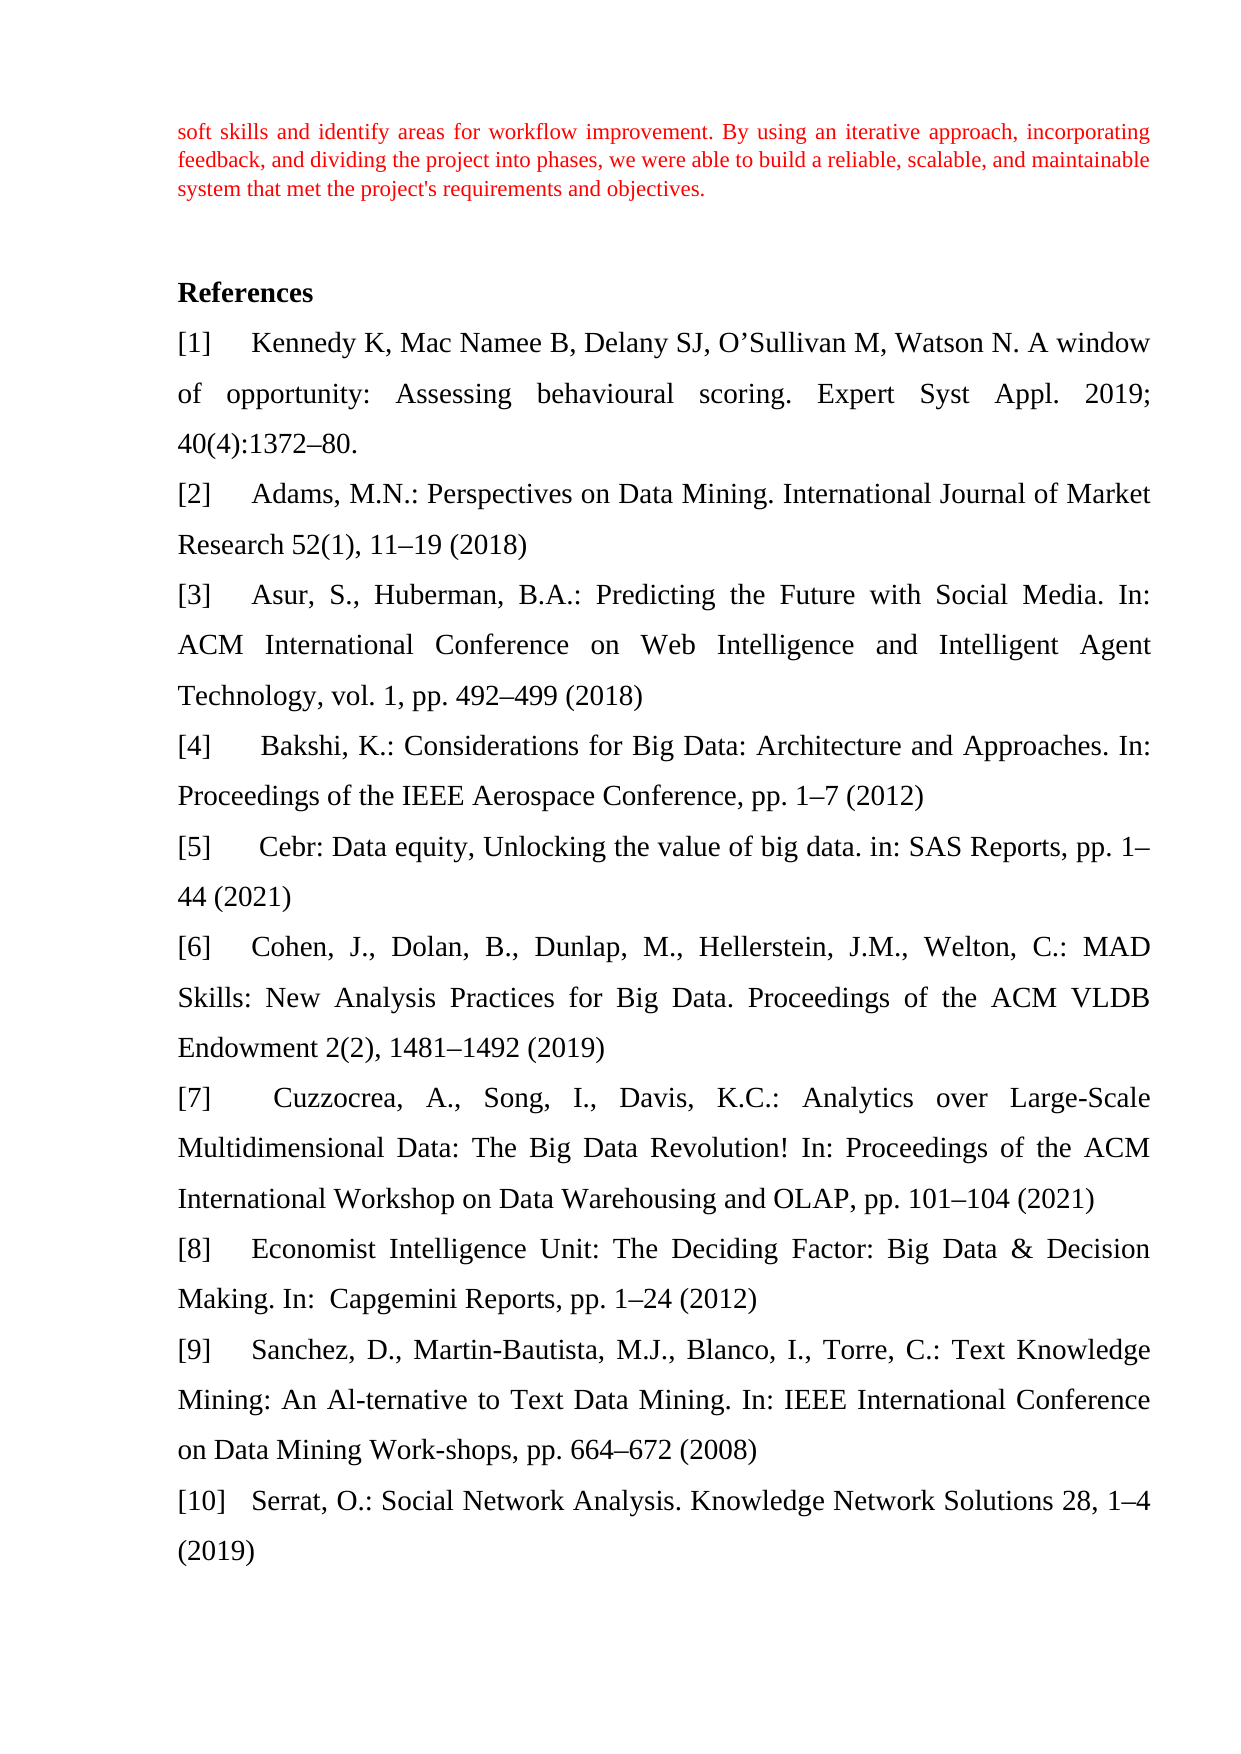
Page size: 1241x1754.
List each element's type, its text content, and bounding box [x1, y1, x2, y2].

list Serrat, O.: Social Network Analysis. Knowledge Network Solutions 28, 1–4 (2019) [177, 1483, 1152, 1567]
list Asur, S., Huberman, B.A.: Predicting the Future with Social Media. In: ACM International Conference on Web Intelligence and Intelligent Agent Technology, vol. 1, pp. 492–499 (2018) [177, 577, 1152, 711]
list Sanchez, D., Martin-Bautista, M.J., Blanco, I., Torre, C.: Text Knowledge Mining: An Al-ternative to Text Data Mining. In: IEEE International Conference on Data Mining Work-shops, pp. 664–672 (2008) [177, 1332, 1152, 1466]
list Cuzzocrea, A., Song, I., Davis, K.C.: Analytics over Large-Scale Multidimensional Data: The Big Data Revolution! In: Proceedings of the ACM International Workshop on Data Warehousing and OLAP, pp. 101–104 (2021) [177, 1080, 1152, 1214]
list Cohen, J., Dolan, B., Dunlap, M., Hellerstein, J.M., Welton, C.: MAD Skills: New Analysis Practices for Big Data. Proceedings of the ACM VLDB Endowment 2(2), 1481–1492 (2019) [177, 929, 1152, 1063]
subtitle References [177, 275, 1152, 309]
list Adams, M.N.: Perspectives on Data Mining. International Journal of Market Research 52(1), 11–19 (2018) [177, 477, 1152, 560]
list Cebr: Data equity, Unlocking the value of big data. in: SAS Reports, pp. 1–44 (2021) [177, 829, 1152, 913]
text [177, 118, 1152, 201]
list Kennedy K, Mac Namee B, Delany SJ, O’Sullivan M, Watson N. A window of opportunity: Assessing behavioural scoring. Expert Syst Appl. 2019; 40(4):1372–80. [177, 326, 1152, 460]
list Bakshi, K.: Considerations for Big Data: Architecture and Approaches. In: Proceedings of the IEEE Aerospace Conference, pp. 1–7 (2012) [177, 728, 1152, 812]
list Economist Intelligence Unit: The Deciding Factor: Big Data & Decision Making. In: Capgemini Reports, pp. 1–24 (2012) [177, 1231, 1152, 1315]
